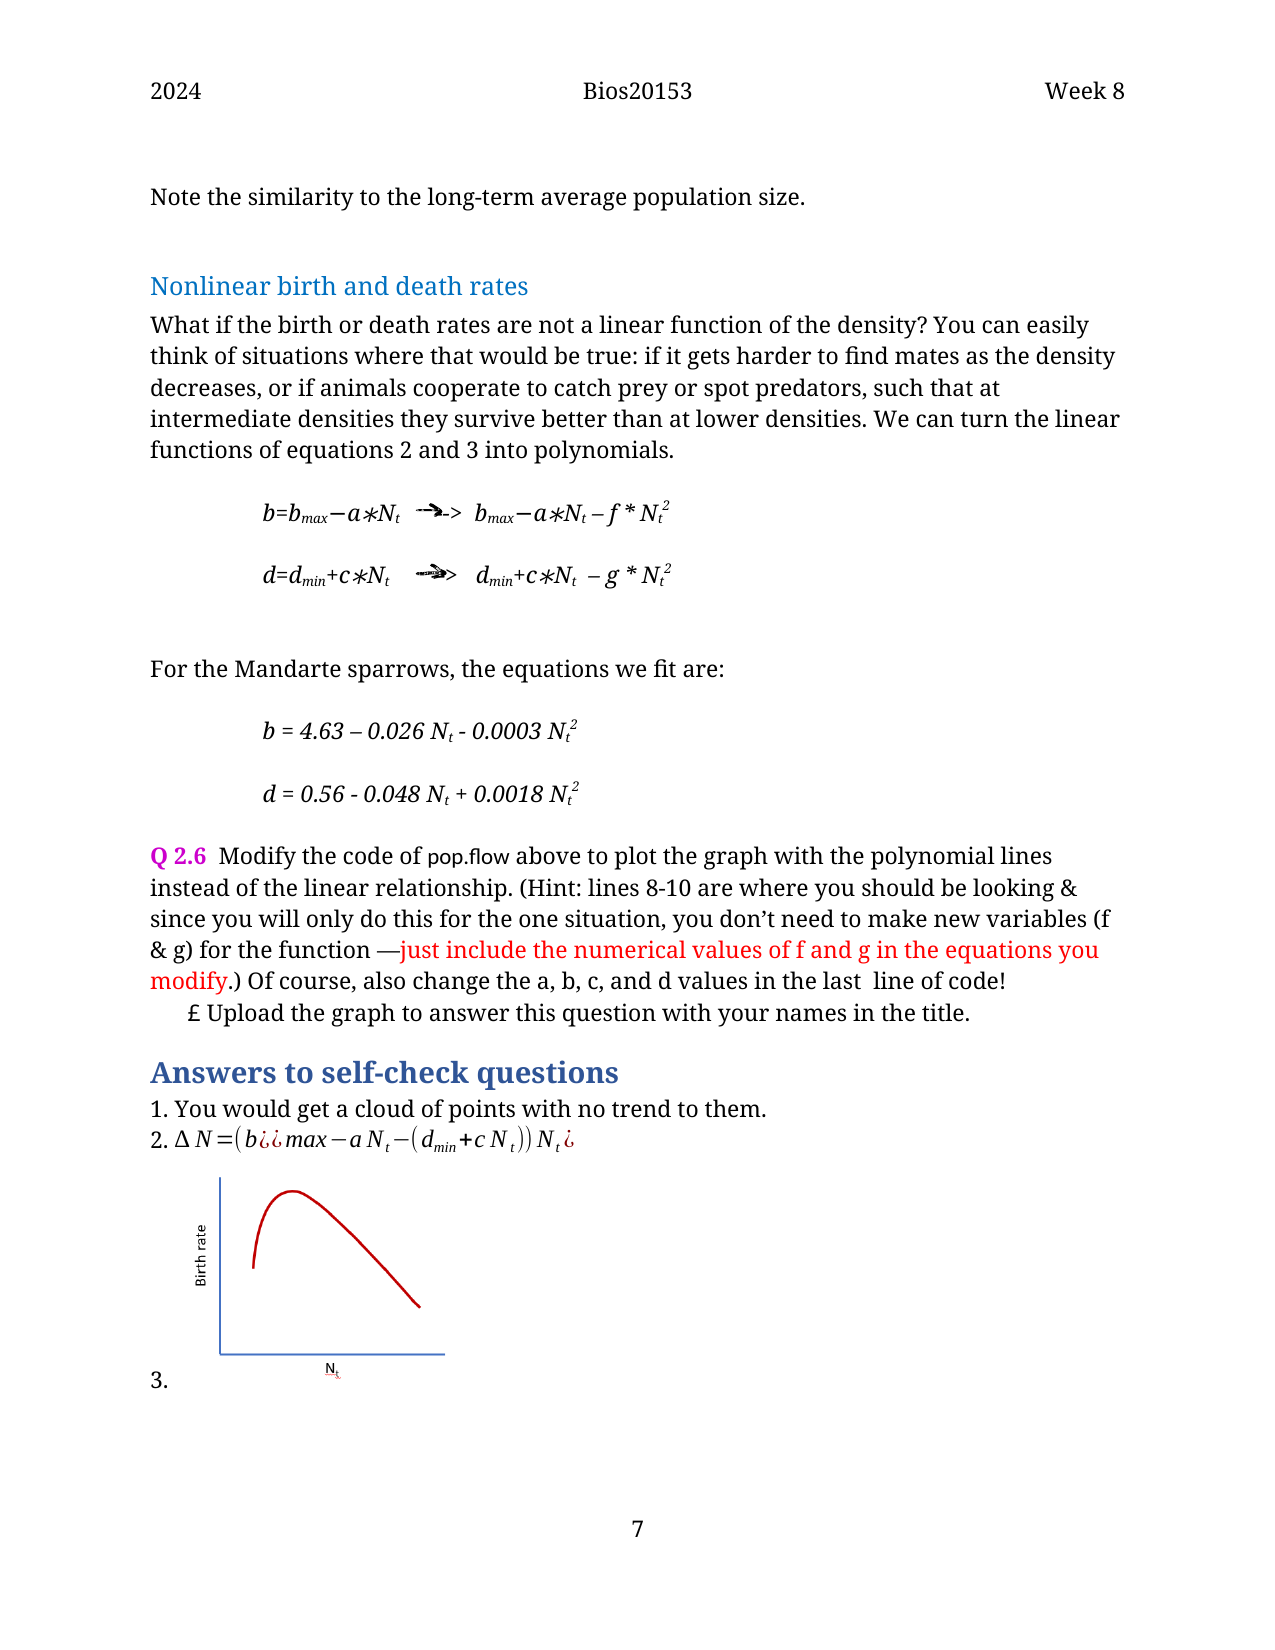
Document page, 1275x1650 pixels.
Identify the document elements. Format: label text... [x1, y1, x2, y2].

text 2. [150, 1124, 1125, 1156]
text b = 4.63 – 0.026 Nt - 0.0003 Nt2 [150, 715, 1125, 747]
text Q 2.6 Modify the code of pop.flow above to plot the graph with the polynomial lines instead of the linear relationship. (Hint: lines 8-10 are where you should be looking & since you will only do this for the one situation, you don’t need to make new variables (f & g) for the function —just include the numerical values of f and g in the equations you modify.) Of course, also change the a, b, c, and d values in the last line of code! [150, 840, 1125, 997]
text d = 0.56 - 0.048 Nt + 0.0018 Nt2 [150, 778, 1125, 809]
text For the Mandarte sparrows, the equations we fit are: [150, 653, 1125, 684]
subtitle Nonlinear birth and death rates [150, 269, 1125, 303]
text 1. You would get a cloud of points with no trend to them. [150, 1092, 1125, 1124]
text d=dmin+c∗Nt --> dmin+c∗Nt – g * Nt2 [262, 559, 1125, 590]
text Upload the graph to answer this question with your names in the title. [187, 997, 1125, 1028]
text b=bmax−a∗Nt --> bmax−a∗Nt – f * Nt2 [262, 497, 1125, 528]
picture [180, 1155, 452, 1389]
text Note the similarity to the long-term average population size. [150, 181, 1125, 212]
subtitle Answers to self-check questions [150, 1053, 1125, 1092]
text What if the birth or death rates are not a linear function of the density? You can easily think of situations where that would be true: if it gets harder to find mates as the density decreases, or if animals cooperate to catch prey or spot predators, such that at intermediate densities they survive better than at lower densities. We can turn the linear functions of equations 2 and 3 into polynomials. [150, 309, 1125, 465]
